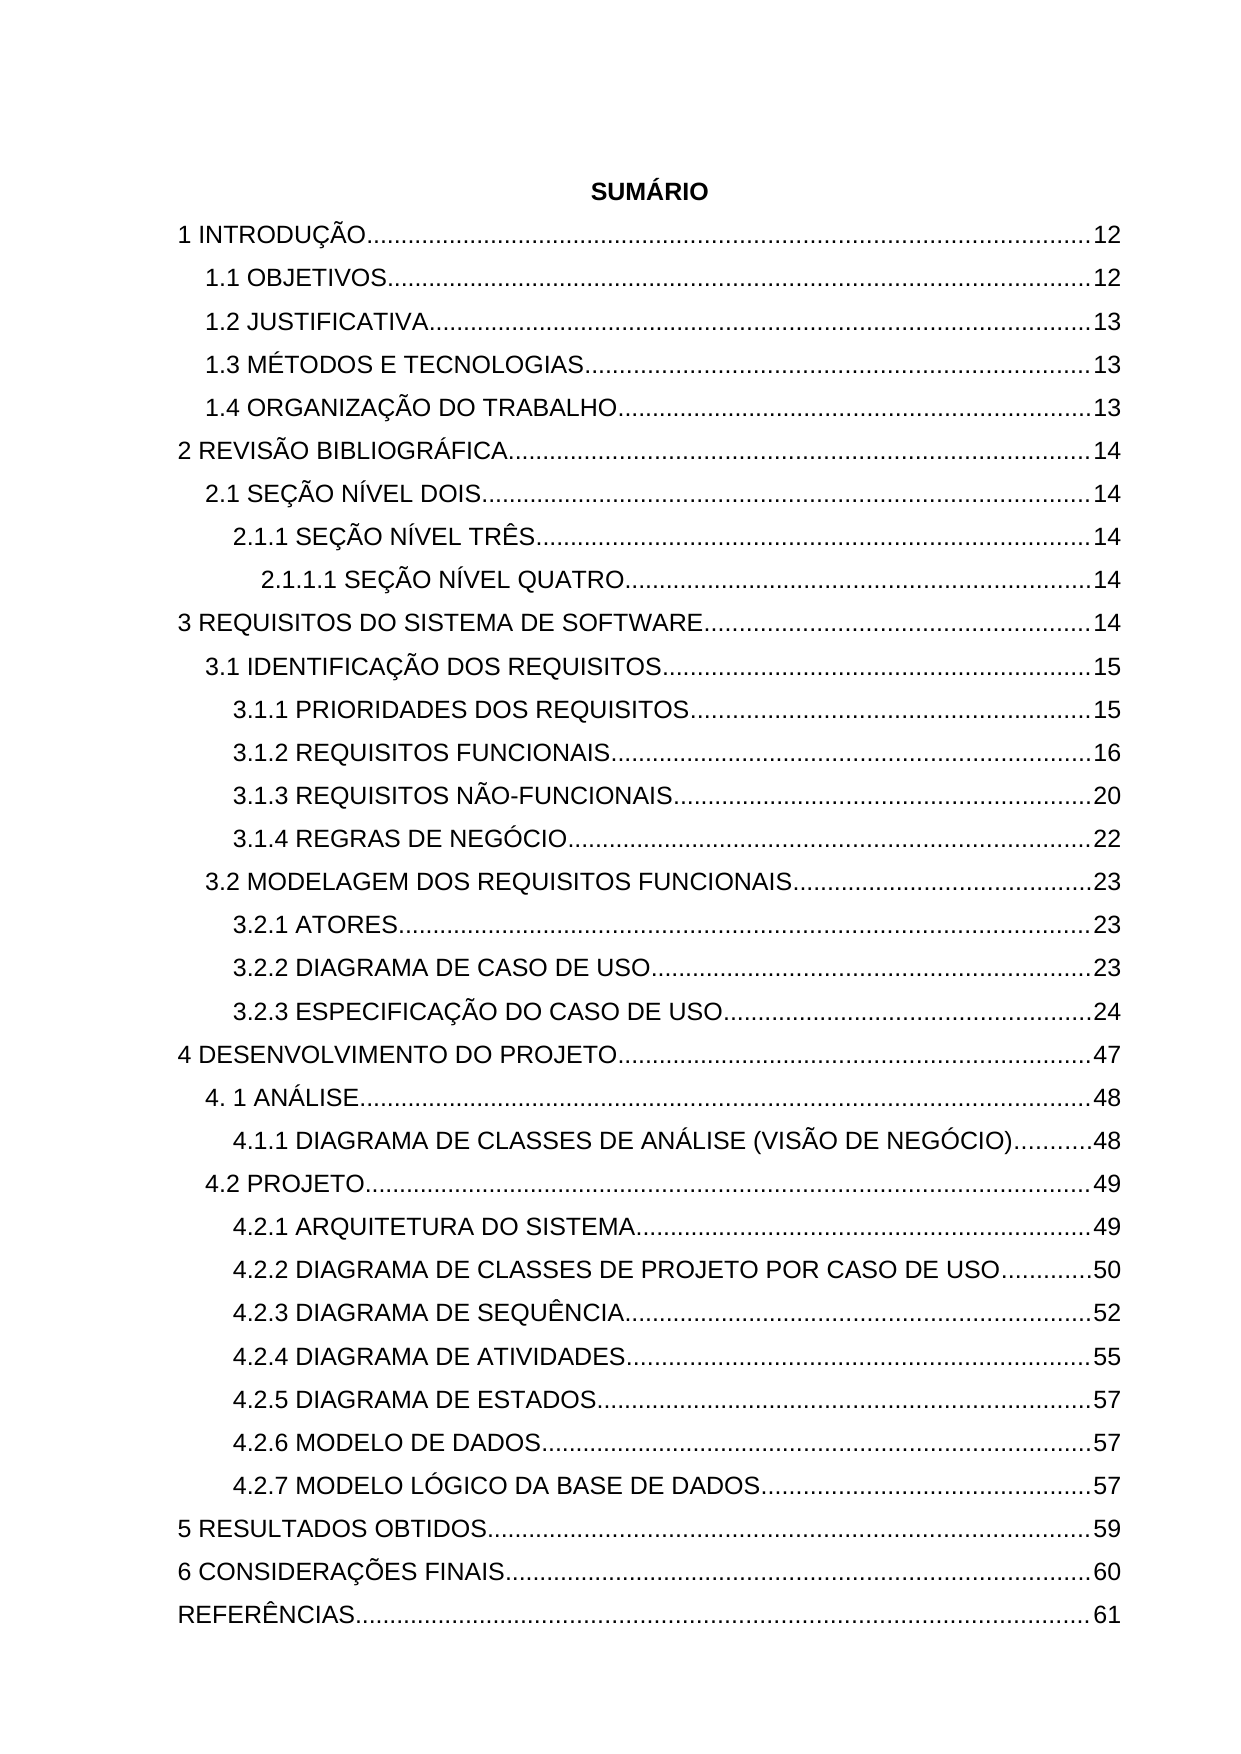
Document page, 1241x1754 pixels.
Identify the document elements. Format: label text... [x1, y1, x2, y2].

text 4.2.2 Diagrama de Classes de Projeto por Caso de Uso 50 [177, 1255, 1122, 1284]
text 2 REVISÃO BIBLIOGRÁFICA 14 [177, 436, 1122, 465]
text 3.1.2 Requisitos Funcionais 16 [177, 738, 1122, 767]
text 4. 1 Análise 48 [177, 1083, 1122, 1112]
text 1 INTRODUÇÃO 12 [177, 220, 1122, 249]
text 4.2.6 Modelo de Dados 57 [177, 1428, 1122, 1457]
text SUMÁRIO [177, 177, 1122, 206]
text 2.1 Seção Nível Dois 14 [177, 479, 1122, 508]
text 3.2 Modelagem dos requisitos funcionais 23 [177, 867, 1122, 896]
text 1.2 Justificativa 13 [177, 307, 1122, 335]
text 2.1.1.1 Seção nível quatro 14 [177, 565, 1122, 594]
text 4 DESENVOLVIMENTO DO PROJETO 47 [177, 1040, 1122, 1068]
text 4.2.5 Diagrama de estados 57 [177, 1385, 1122, 1413]
text 4.1.1 Diagrama de Classes de Análise (Visão de Negócio) 48 [177, 1126, 1122, 1155]
text 4.2.7 Modelo Lógico da Base de Dados 57 [177, 1471, 1122, 1500]
text 4.2.1 Arquitetura do Sistema 49 [177, 1212, 1122, 1241]
text 3.2.3 Especificação do Caso de Uso 24 [177, 997, 1122, 1025]
text 4.2 Projeto 49 [177, 1169, 1122, 1198]
text 2.1.1 Seção nível três 14 [177, 522, 1122, 551]
text 4.2.4 Diagrama de Atividades 55 [177, 1342, 1122, 1370]
text 1.1 Objetivos 12 [177, 263, 1122, 292]
text 5 RESULTADOS OBTIDOS 59 [177, 1514, 1122, 1543]
text 4.2.3 Diagrama de Sequência 52 [177, 1298, 1122, 1327]
text 3.1.3 Requisitos Não-Funcionais 20 [177, 781, 1122, 810]
text 3.1 Identificação dos requisitos 15 [177, 652, 1122, 680]
text REFERÊNCIAS 61 [177, 1600, 1122, 1629]
text 3 REQUISITOS DO SISTEMA DE SOFTWARE 14 [177, 608, 1122, 637]
text 1.4 Organização do Trabalho 13 [177, 393, 1122, 422]
text 3.2.1 Atores 23 [177, 910, 1122, 939]
text 6 CONSIDERAÇÕES FINAIS 60 [177, 1557, 1122, 1586]
text 1.3 Métodos e Tecnologias 13 [177, 350, 1122, 378]
text 3.2.2 Diagrama de Caso de Uso 23 [177, 953, 1122, 982]
text 3.1.4 Regras de Negócio 22 [177, 824, 1122, 853]
text 3.1.1 Prioridades dos requisitos 15 [177, 695, 1122, 723]
